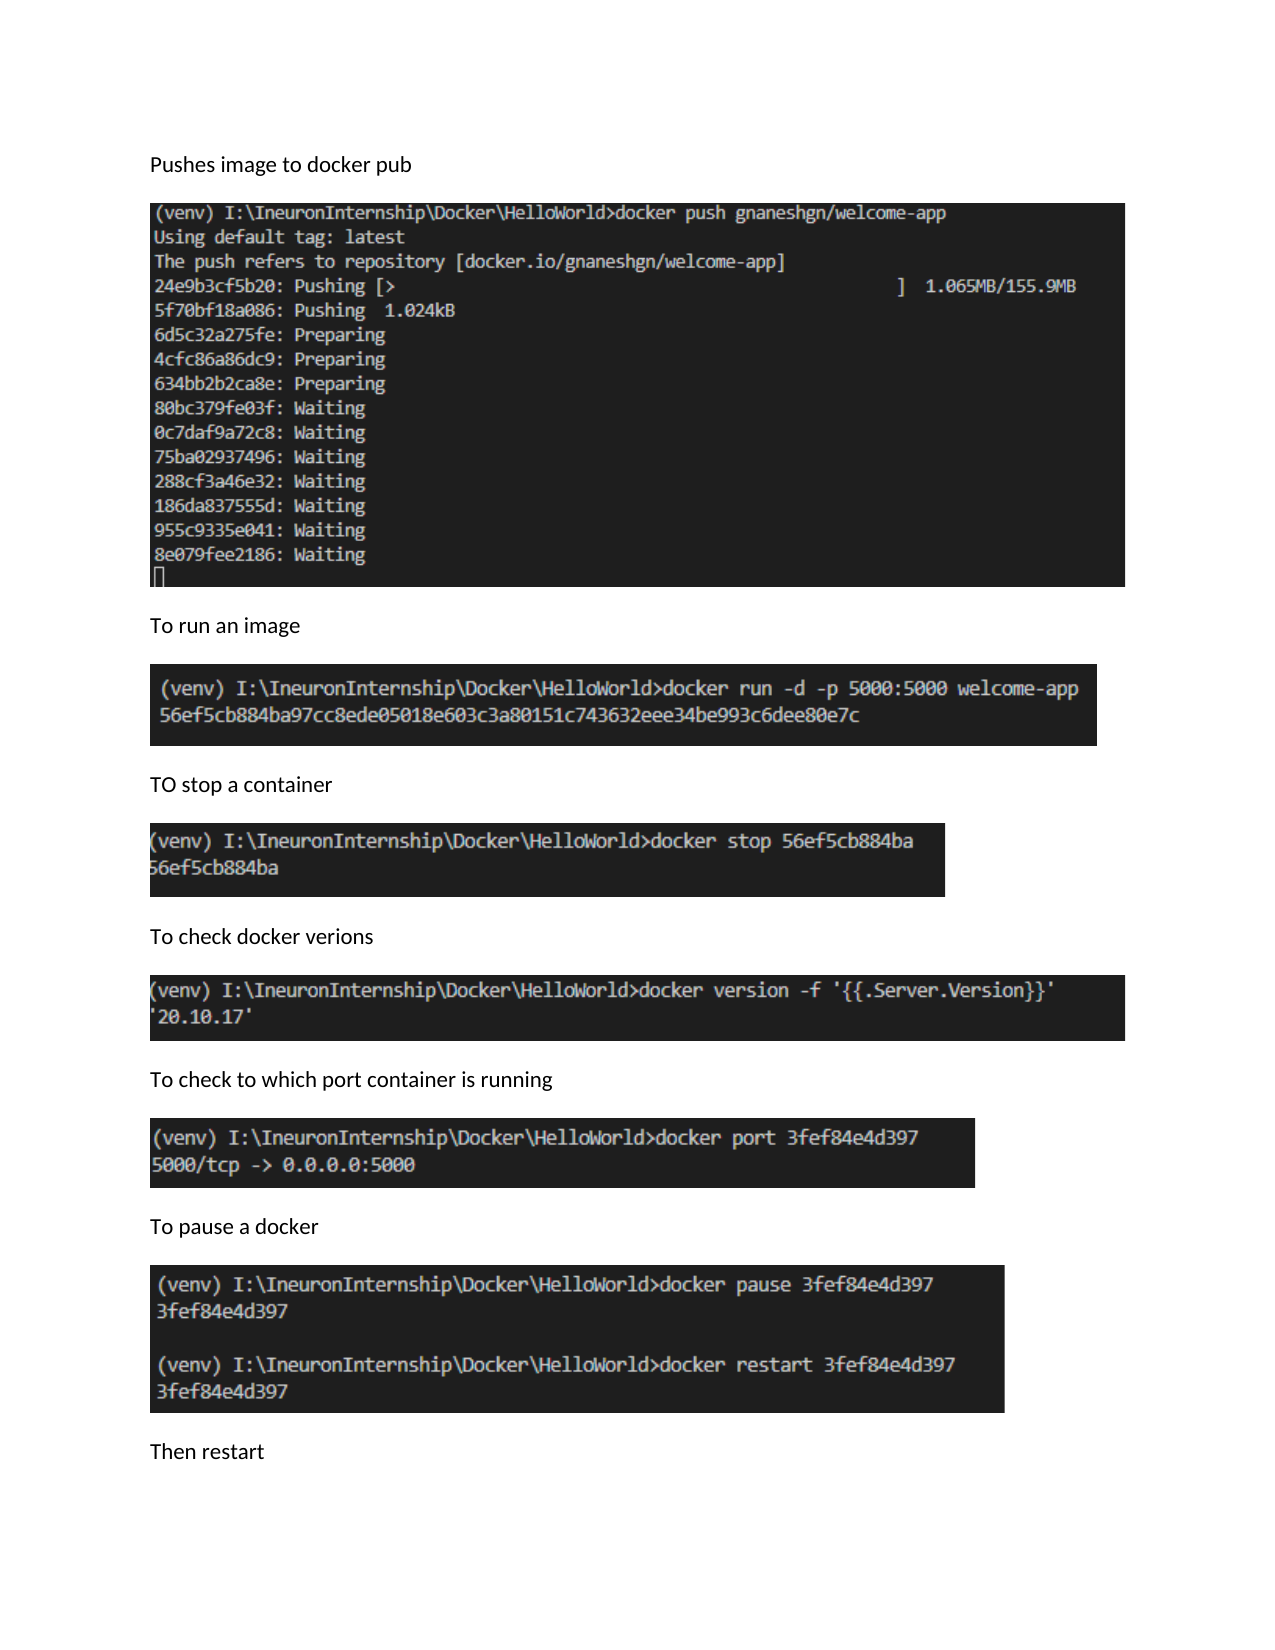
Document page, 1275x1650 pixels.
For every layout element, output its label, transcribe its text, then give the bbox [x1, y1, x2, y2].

picture [150, 975, 1125, 1041]
text TO stop a container [150, 770, 1125, 798]
text Then restart [150, 1437, 1125, 1465]
text To pause a docker [150, 1212, 1125, 1240]
text Pushes image to docker pub [150, 150, 1125, 178]
text To check docker verions [150, 922, 1125, 950]
picture [150, 1265, 1005, 1413]
picture [150, 664, 1097, 746]
text To check to which port container is running [150, 1066, 1125, 1093]
picture [150, 203, 1125, 587]
picture [150, 823, 946, 897]
picture [150, 1118, 976, 1188]
text To run an image [150, 611, 1125, 639]
